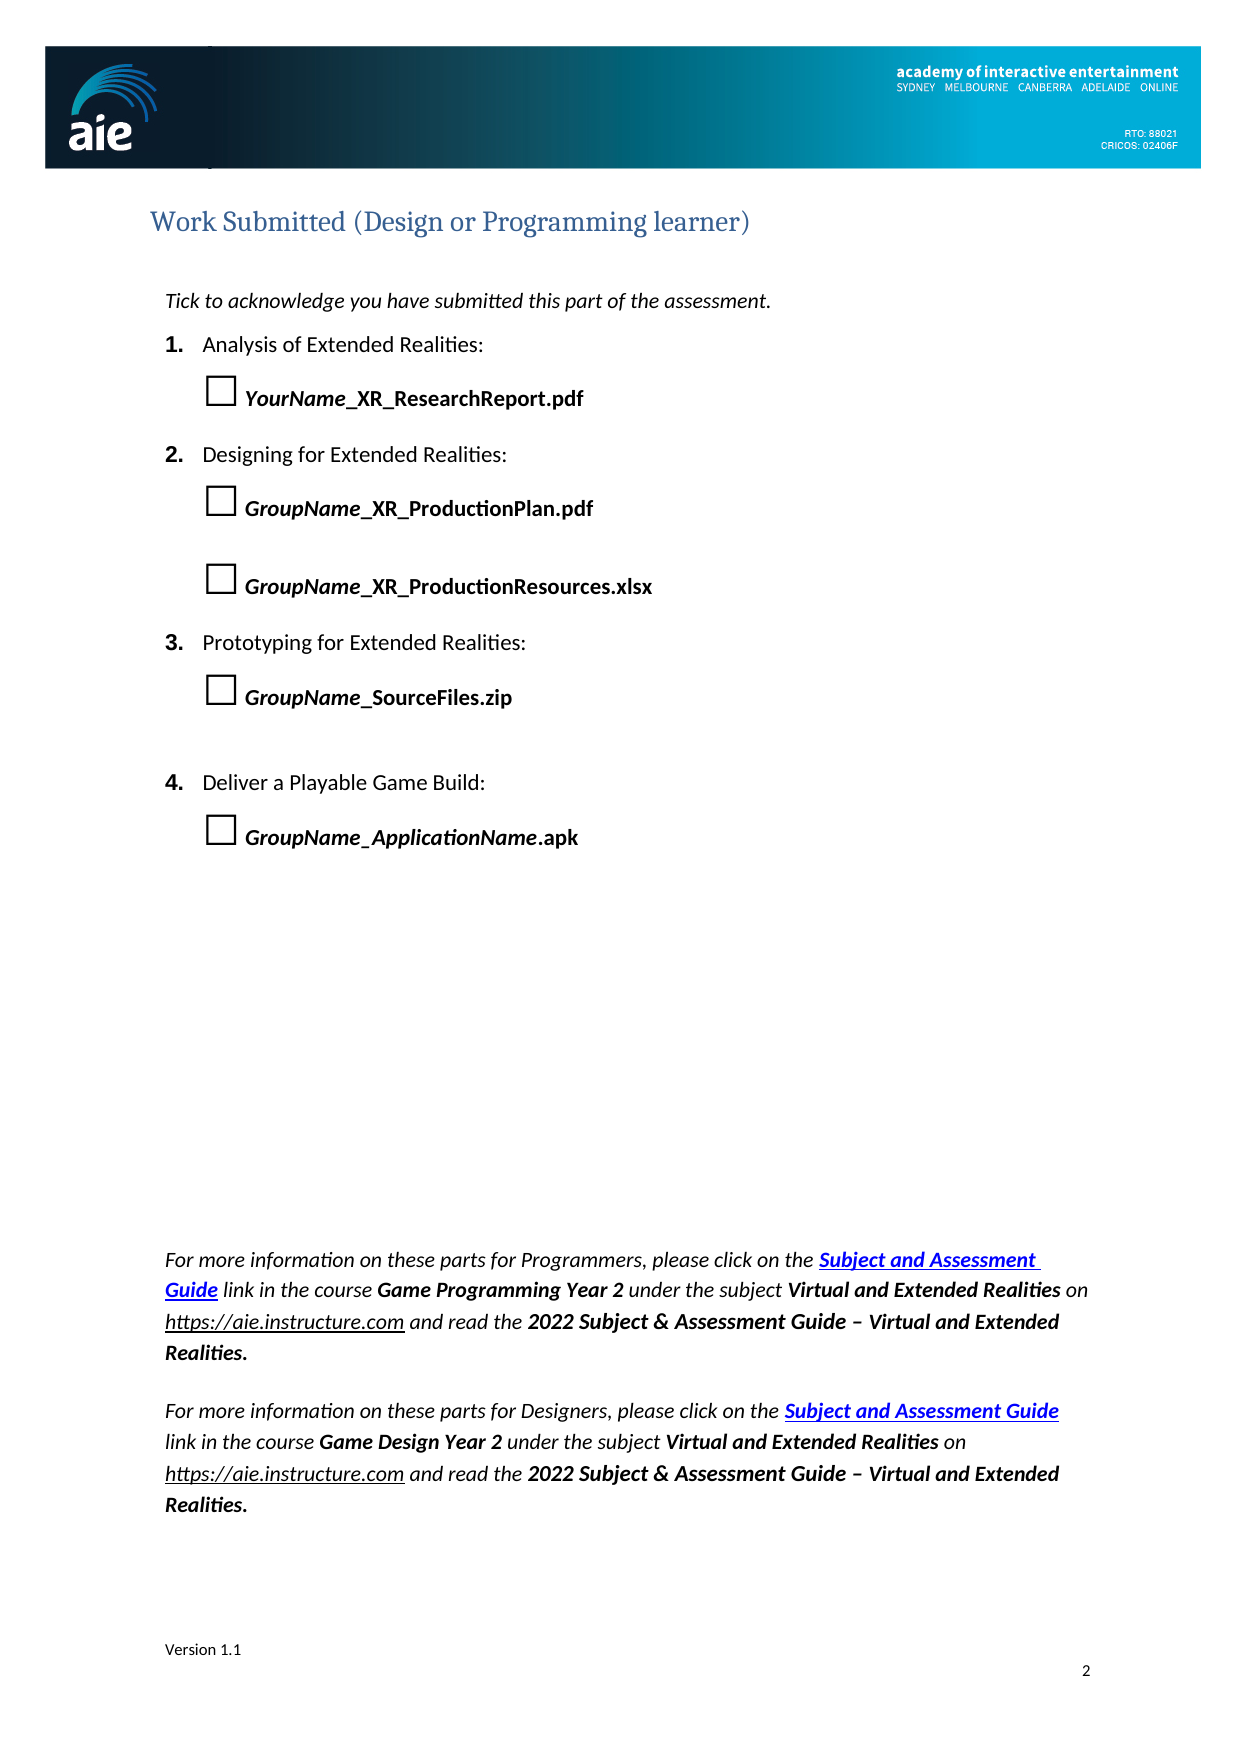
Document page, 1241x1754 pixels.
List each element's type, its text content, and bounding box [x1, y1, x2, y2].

text For more information on these parts for Designers, please click on the Subject and Assessment Guide link in the course Game Design Year 2 under the subject Virtual and Extended Realities on https://aie.instructure.com and read the 2022 Subject & Assessment Guide – Virtual and Extended Realities. [165, 1398, 1090, 1550]
text GroupName_XR_ProductionResources.xlsx [202, 550, 1090, 607]
text GroupName_SourceFiles.zip [202, 660, 1090, 717]
text Tick to acknowledge you have submitted this part of the assessment. [165, 287, 1090, 313]
text YourName_XR_ResearchReport.pdf [202, 362, 1090, 419]
text For more information on these parts for Programmers, please click on the Subject and Assessment Guide link in the course Game Programming Year 2 under the subject Virtual and Extended Realities on https://aie.instructure.com and read the 2022 Subject & Assessment Guide – Virtual and Extended Realities. [165, 1246, 1090, 1366]
text GroupName_XR_ProductionPlan.pdf [202, 472, 1090, 529]
list Deliver a Playable Game Build: [165, 768, 1090, 796]
list Designing for Extended Realities: [165, 440, 1090, 468]
list Prototyping for Extended Realities: [165, 628, 1090, 656]
list Analysis of Extended Realities: [165, 330, 1090, 358]
subtitle Work Submitted (Design or Programming learner) [150, 205, 1090, 239]
text GroupName_ApplicationName.apk [202, 801, 1090, 857]
picture [4, 5, 1241, 241]
